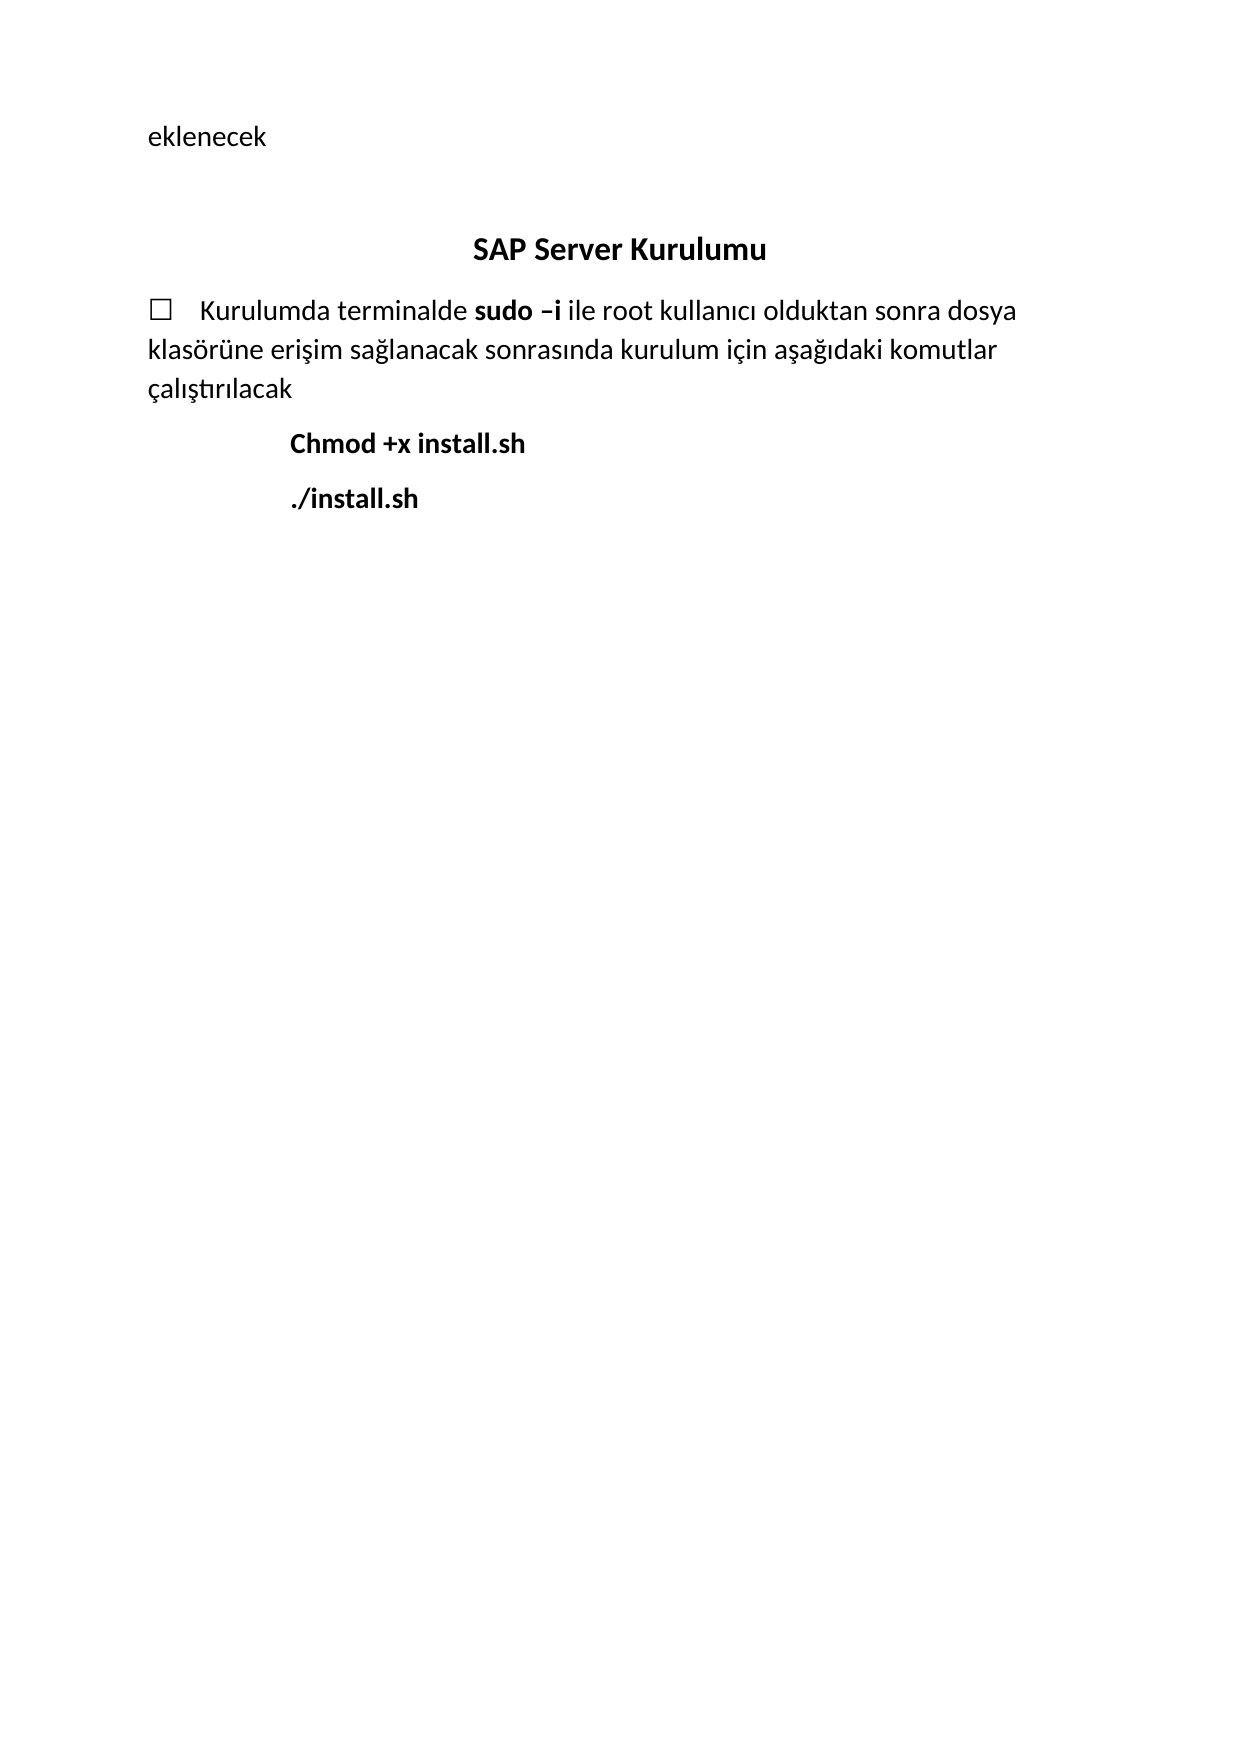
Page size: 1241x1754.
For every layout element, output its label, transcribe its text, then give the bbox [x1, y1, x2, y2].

text Kurulumda terminalde sudo –i ile root kullanıcı olduktan sonra dosya klasörüne erişim sağlanacak sonrasında kurulum için aşağıdaki komutlar çalıştırılacak [148, 289, 1093, 406]
text eklenecek [148, 118, 1093, 154]
text ./install.sh [148, 480, 1093, 516]
text SAP Server Kurulumu [148, 228, 1093, 269]
text Chmod +x install.sh [148, 425, 1093, 461]
